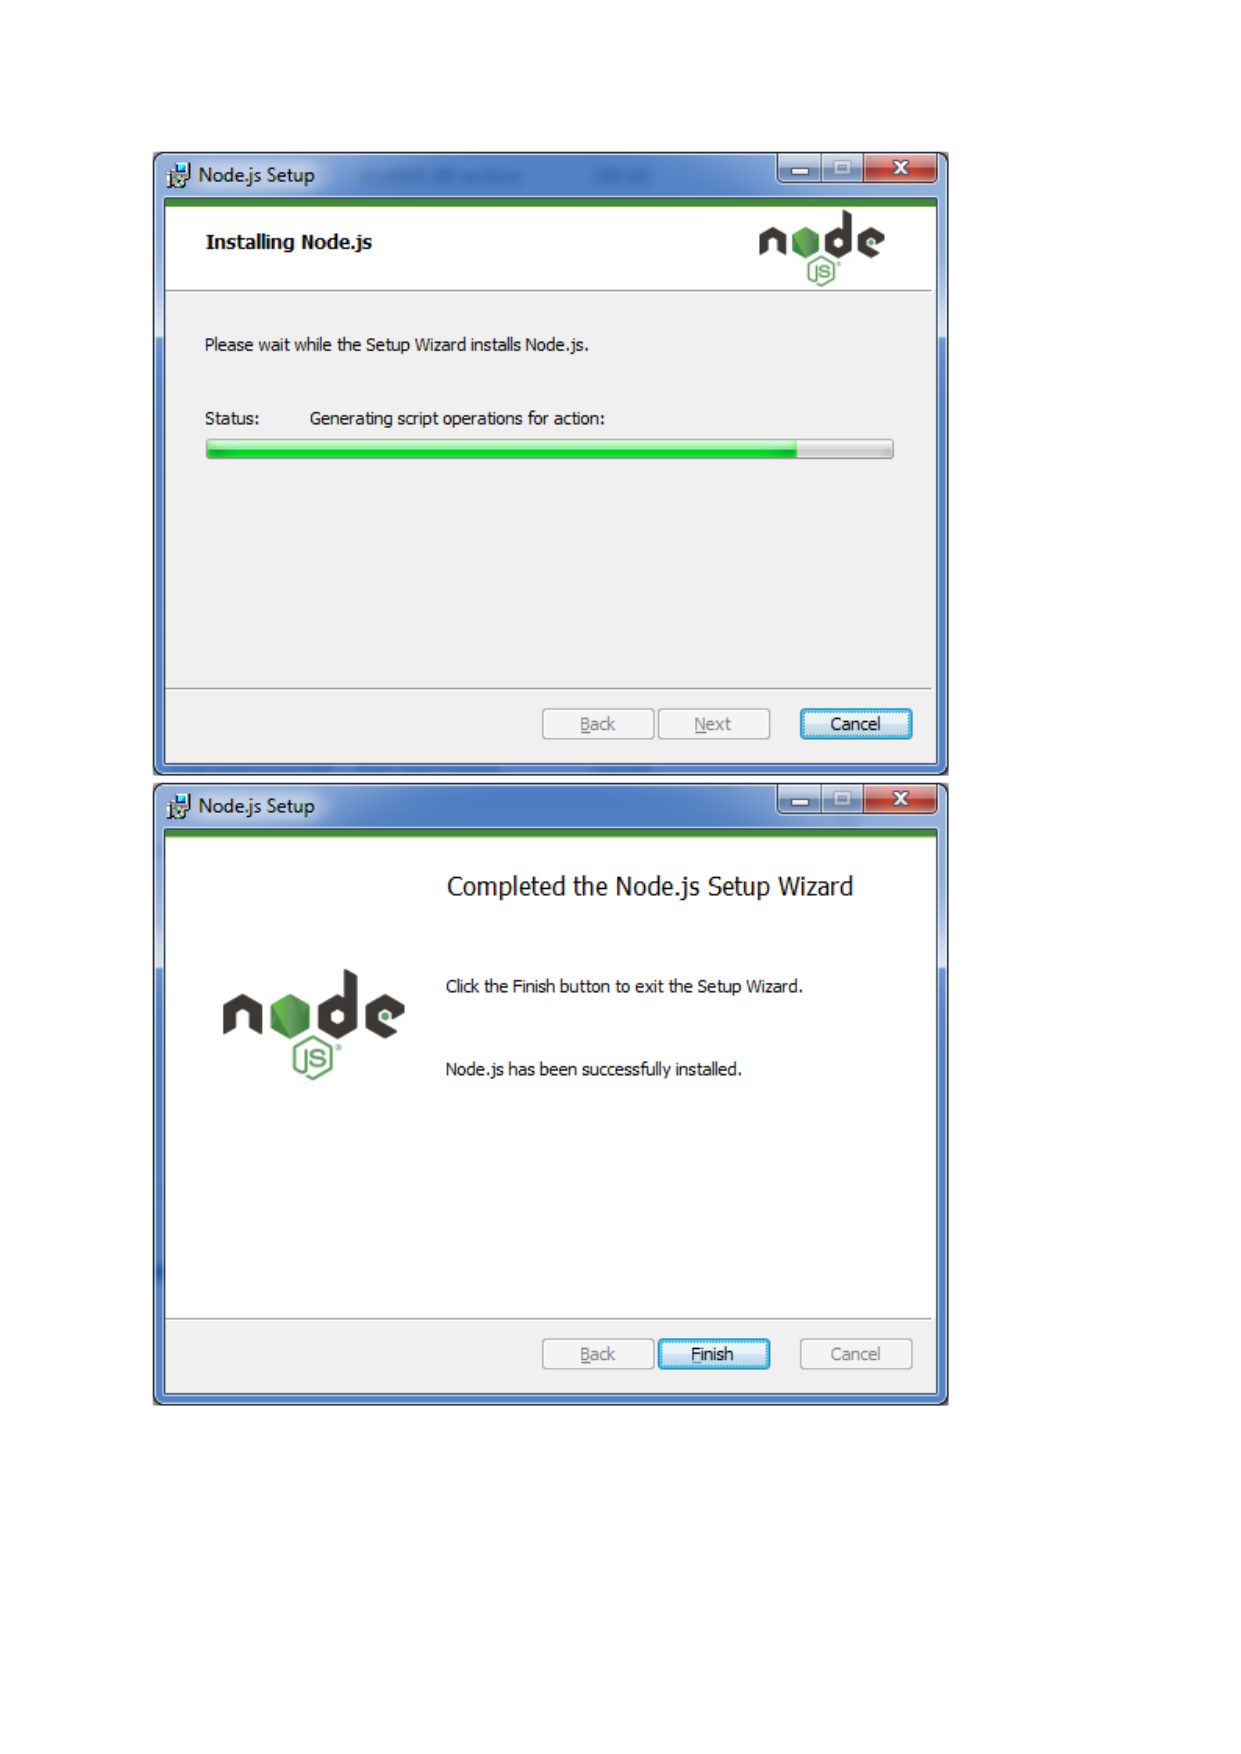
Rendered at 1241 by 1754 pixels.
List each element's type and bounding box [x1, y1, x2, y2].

picture [150, 150, 952, 779]
picture [150, 780, 952, 1409]
